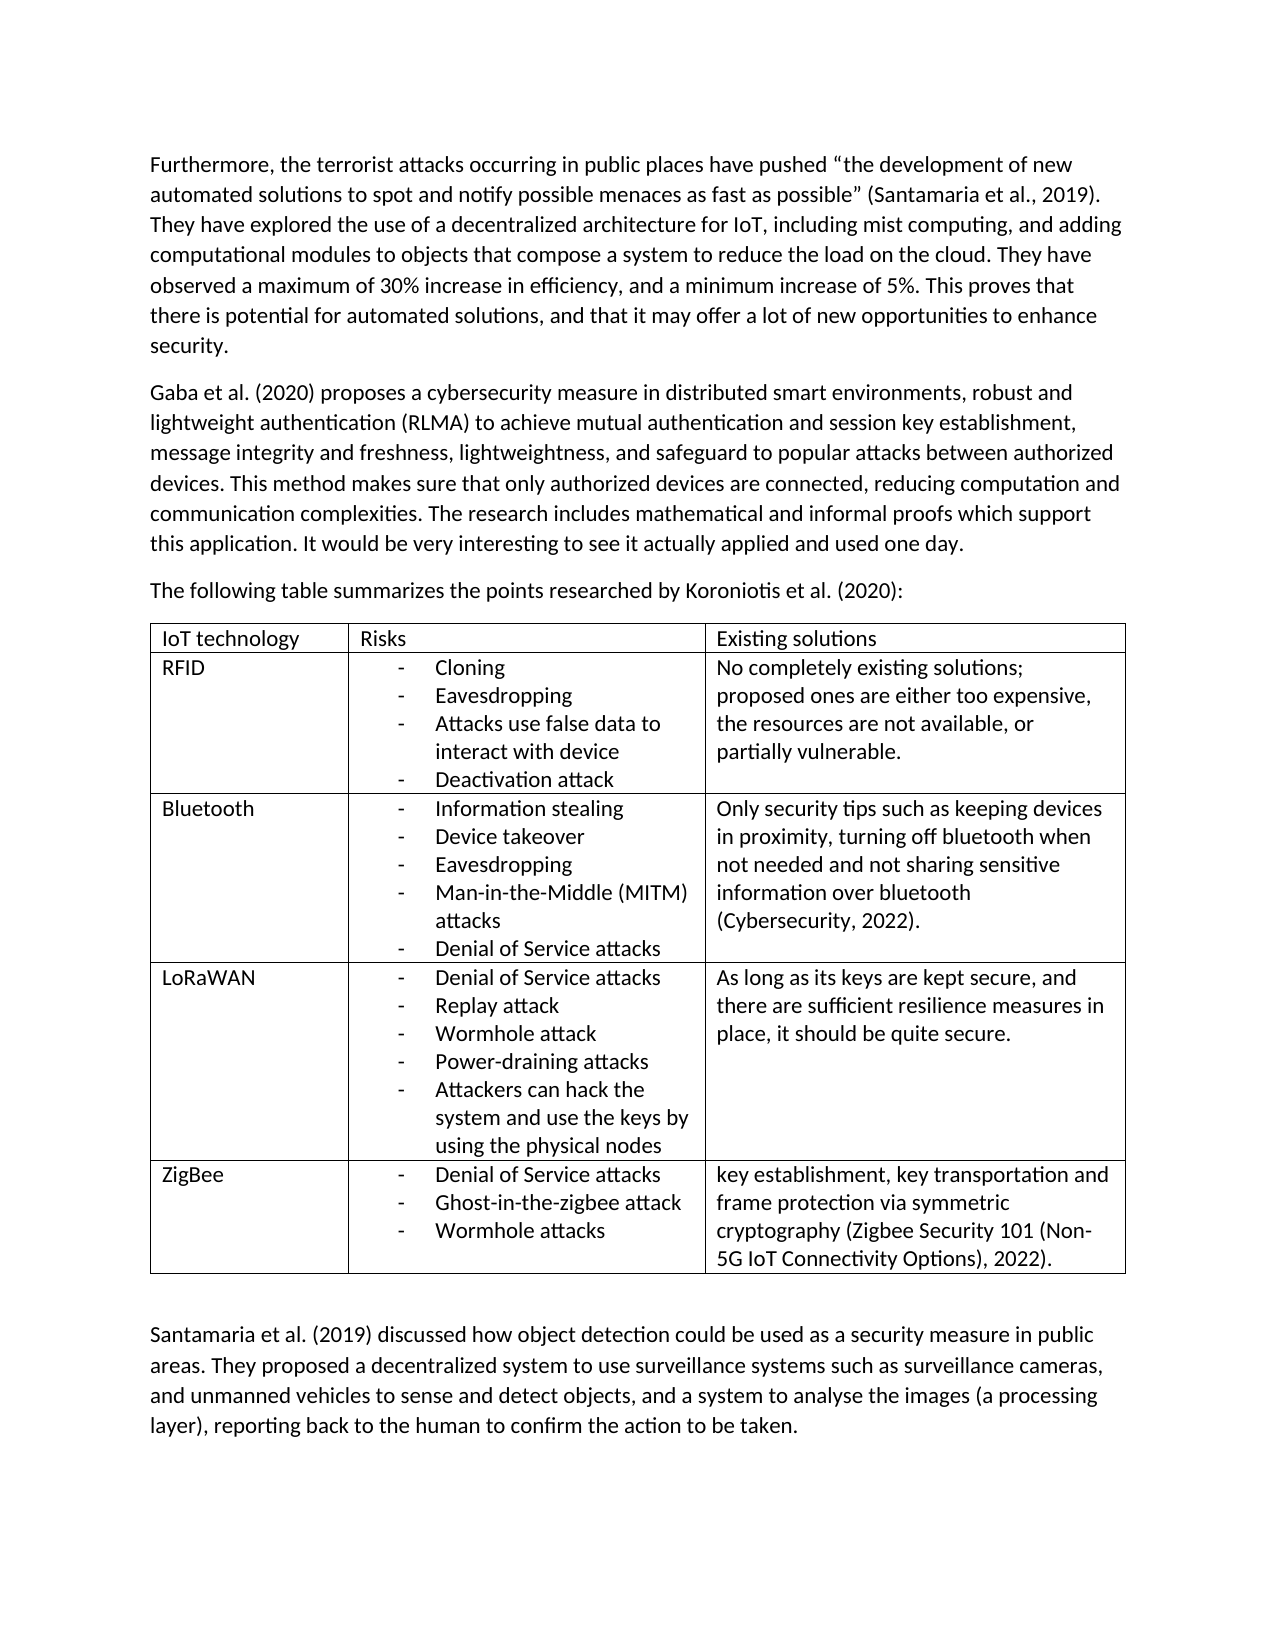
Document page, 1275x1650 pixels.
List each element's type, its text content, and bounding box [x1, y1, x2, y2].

table_cell ZigBee [151, 1161, 348, 1273]
table_cell Only security tips such as keeping devices in proximity, turning off bluetooth when not needed and not sharing sensitive information over bluetooth (Cybersecurity, 2022). [706, 794, 1125, 962]
table_cell Denial of Service attacks Replay attack Wormhole attack Power-draining attacks Attackers can hack the system and use the keys by using the physical nodes [349, 963, 705, 1159]
text Gaba et al. (2020) proposes a cybersecurity measure in distributed smart environments, robust and lightweight authentication (RLMA) to achieve mutual authentication and session key establishment, message integrity and freshness, lightweightness, and safeguard to popular attacks between authorized devices. This method makes sure that only authorized devices are connected, reducing computation and communication complexities. The research includes mathematical and informal proofs which support this application. It would be very interesting to see it actually applied and used one day. [150, 378, 1125, 557]
table_header Risks [349, 624, 705, 652]
table_cell No completely existing solutions; proposed ones are either too expensive, the resources are not available, or partially vulnerable. [706, 653, 1125, 793]
text Santamaria et al. (2019) discussed how object detection could be used as a security measure in public areas. They proposed a decentralized system to use surveillance systems such as surveillance cameras, and unmanned vehicles to sense and detect objects, and a system to analyse the images (a processing layer), reporting back to the human to confirm the action to be taken. [150, 1321, 1125, 1439]
table_cell RFID [151, 653, 348, 793]
table_header IoT technology [151, 624, 348, 652]
table_cell key establishment, key transportation and frame protection via symmetric cryptography (Zigbee Security 101 (Non-5G IoT Connectivity Options), 2022). [706, 1161, 1125, 1273]
table_cell Bluetooth [151, 794, 348, 962]
table_cell Information stealing Device takeover Eavesdropping Man-in-the-Middle (MITM) attacks Denial of Service attacks [349, 794, 705, 962]
text The following table summarizes the points researched by Koroniotis et al. (2020): [150, 576, 1125, 604]
table_header Existing solutions [706, 624, 1125, 652]
table_cell LoRaWAN [151, 963, 348, 1159]
table_cell Cloning Eavesdropping Attacks use false data to interact with device Deactivation attack [349, 653, 705, 793]
table_cell Denial of Service attacks Ghost-in-the-zigbee attack Wormhole attacks [349, 1161, 705, 1273]
table_cell As long as its keys are kept secure, and there are sufficient resilience measures in place, it should be quite secure. [706, 963, 1125, 1159]
text Furthermore, the terrorist attacks occurring in public places have pushed “the development of new automated solutions to spot and notify possible menaces as fast as possible” (Santamaria et al., 2019). They have explored the use of a decentralized architecture for IoT, including mist computing, and adding computational modules to objects that compose a system to reduce the load on the cloud. They have observed a maximum of 30% increase in efficiency, and a minimum increase of 5%. This proves that there is potential for automated solutions, and that it may offer a lot of new opportunities to enhance security. [150, 150, 1125, 359]
